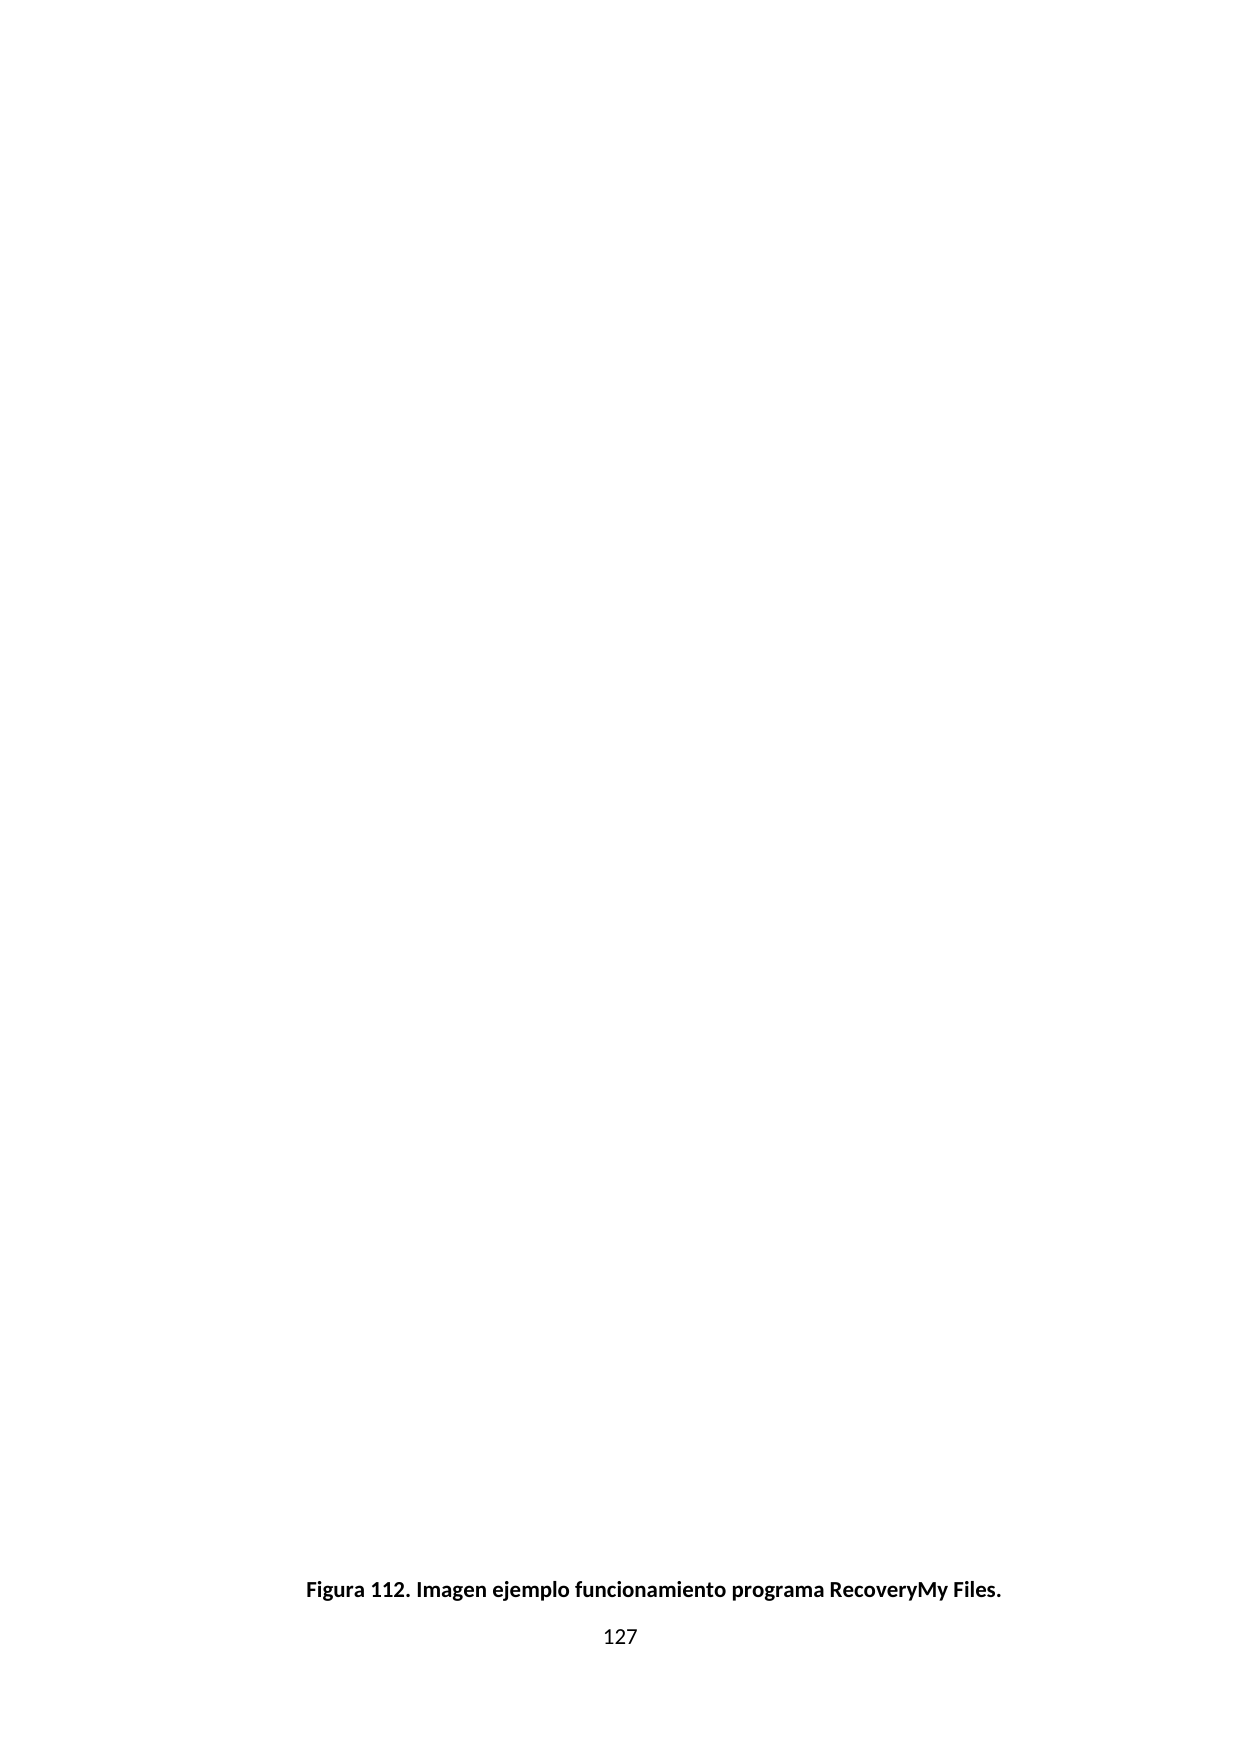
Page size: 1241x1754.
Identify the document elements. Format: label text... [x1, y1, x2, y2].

text 127 [150, 1622, 1090, 1650]
text Figura 112. Imagen ejemplo funcionamiento programa RecoveryMy Files. [306, 1575, 1090, 1603]
